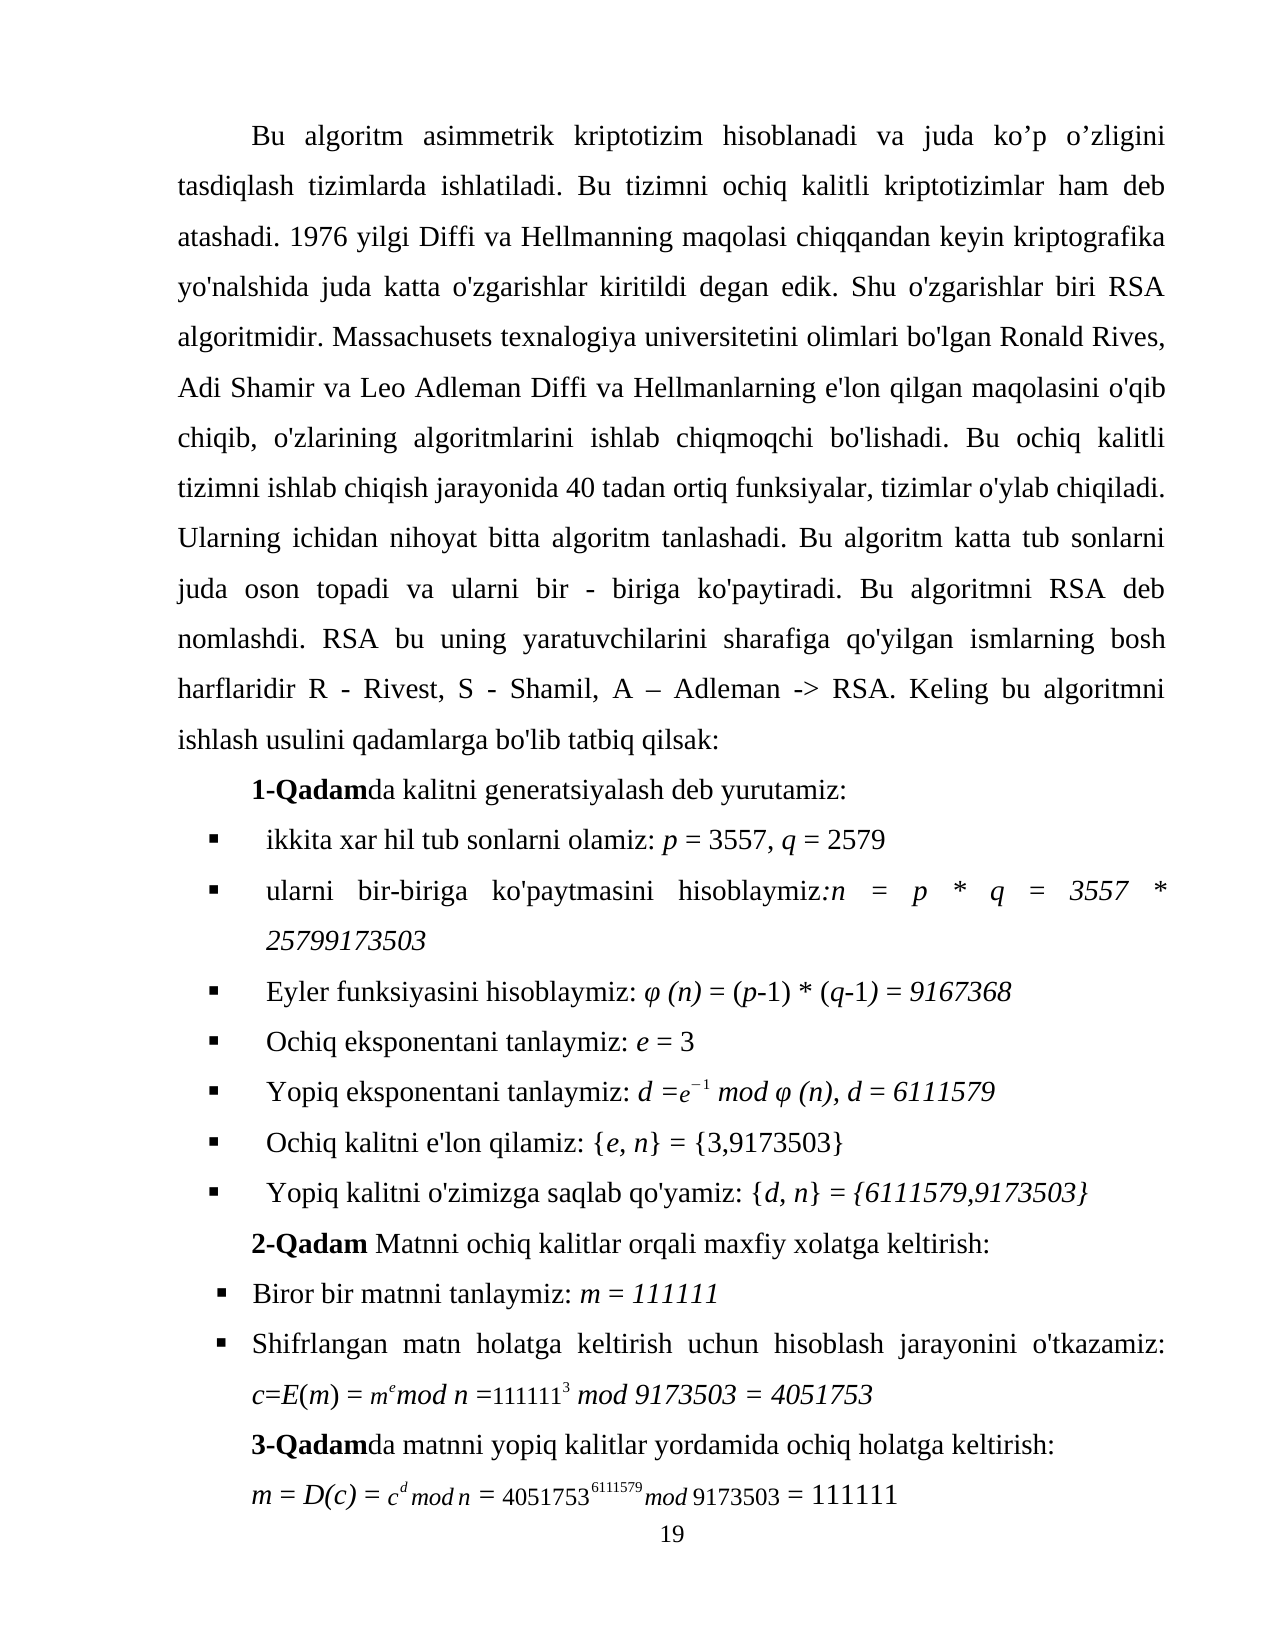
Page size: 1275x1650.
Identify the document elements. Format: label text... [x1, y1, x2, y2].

list Biror bir matnni tanlaymiz: m = 111111 [215, 1276, 1167, 1310]
list Shifrlangan matn holatga keltirish uchun hisoblash jarayonini o'tkazamiz: c=E(m) = mod n = mod 9173503 = 4051753 [214, 1326, 1167, 1410]
text 3-Qadamda matnni yopiq kalitlar yordamida ochiq holatga keltirish: [251, 1427, 1167, 1461]
text Bu algoritm asimmetrik kriptotizim hisoblanadi va juda ko’p o’zligini tasdiqlash tizimlarda ishlatiladi. Bu tizimni ochiq kalitli kriptotizimlar ham deb atashadi. 1976 yilgi Diffi va Hellmanning maqolasi chiqqandan keyin kriptografika yo'nalshida juda katta o'zgarishlar kiritildi degan edik. Shu o'zgarishlar biri RSA algoritmidir. Massachusets texnalogiya universitetini olimlari bo'lgan Ronald Rives, Adi Shamir va Leo Adleman Diffi va Hellmanlarning e'lon qilgan maqolasini o'qib chiqib, o'zlarining algoritmlarini ishlab chiqmoqchi bo'lishadi. Bu ochiq kalitli tizimni ishlab chiqish jarayonida 40 tadan ortiq funksiyalar, tizimlar o'ylab chiqiladi. Ularning ichidan nihoyat bitta algoritm tanlashadi. Bu algoritm katta tub sonlarni juda oson topadi va ularni bir - biriga ko'paytiradi. Bu algoritmni RSA deb nomlashdi. RSA bu uning yaratuvchilarini sharafiga qo'yilgan ismlarning bosh harflaridir R - Rivest, S - Shamil, A – Adleman -> RSA. Keling bu algoritmni ishlash usulini qadamlarga bo'lib tatbiq qilsak: [177, 118, 1167, 755]
list ularni bir-biriga ko'paytmasini hisoblaymiz:n = p * q = 3557 * 25799173503 [207, 873, 1167, 957]
text 2-Qadam Matnni ochiq kalitlar orqali maxfiy xolatga keltirish: [177, 1226, 1167, 1259]
text 1-Qadamda kalitni generatsiyalash deb yurutamiz: [177, 772, 1167, 806]
list Yopiq eksponentani tanlaymiz: d = mod φ (n), d = 6111579 [207, 1074, 1167, 1108]
text m = D(c) = = = 111111 [251, 1477, 1167, 1511]
list Yopiq kalitni o'zimizga saqlab qo'yamiz: {d, n} = {6111579,9173503} [207, 1175, 1167, 1209]
list Ochiq eksponentani tanlaymiz: e = 3 [207, 1024, 1167, 1058]
list Eyler funksiyasini hisoblaymiz: φ (n) = (p-1) * (q-1) = 9167368 [207, 974, 1167, 1007]
list ikkita xar hil tub sonlarni olamiz: p = 3557, q = 2579 [207, 822, 1167, 856]
list Ochiq kalitni e'lon qilamiz: {e, n} = {3,9173503} [207, 1125, 1167, 1158]
